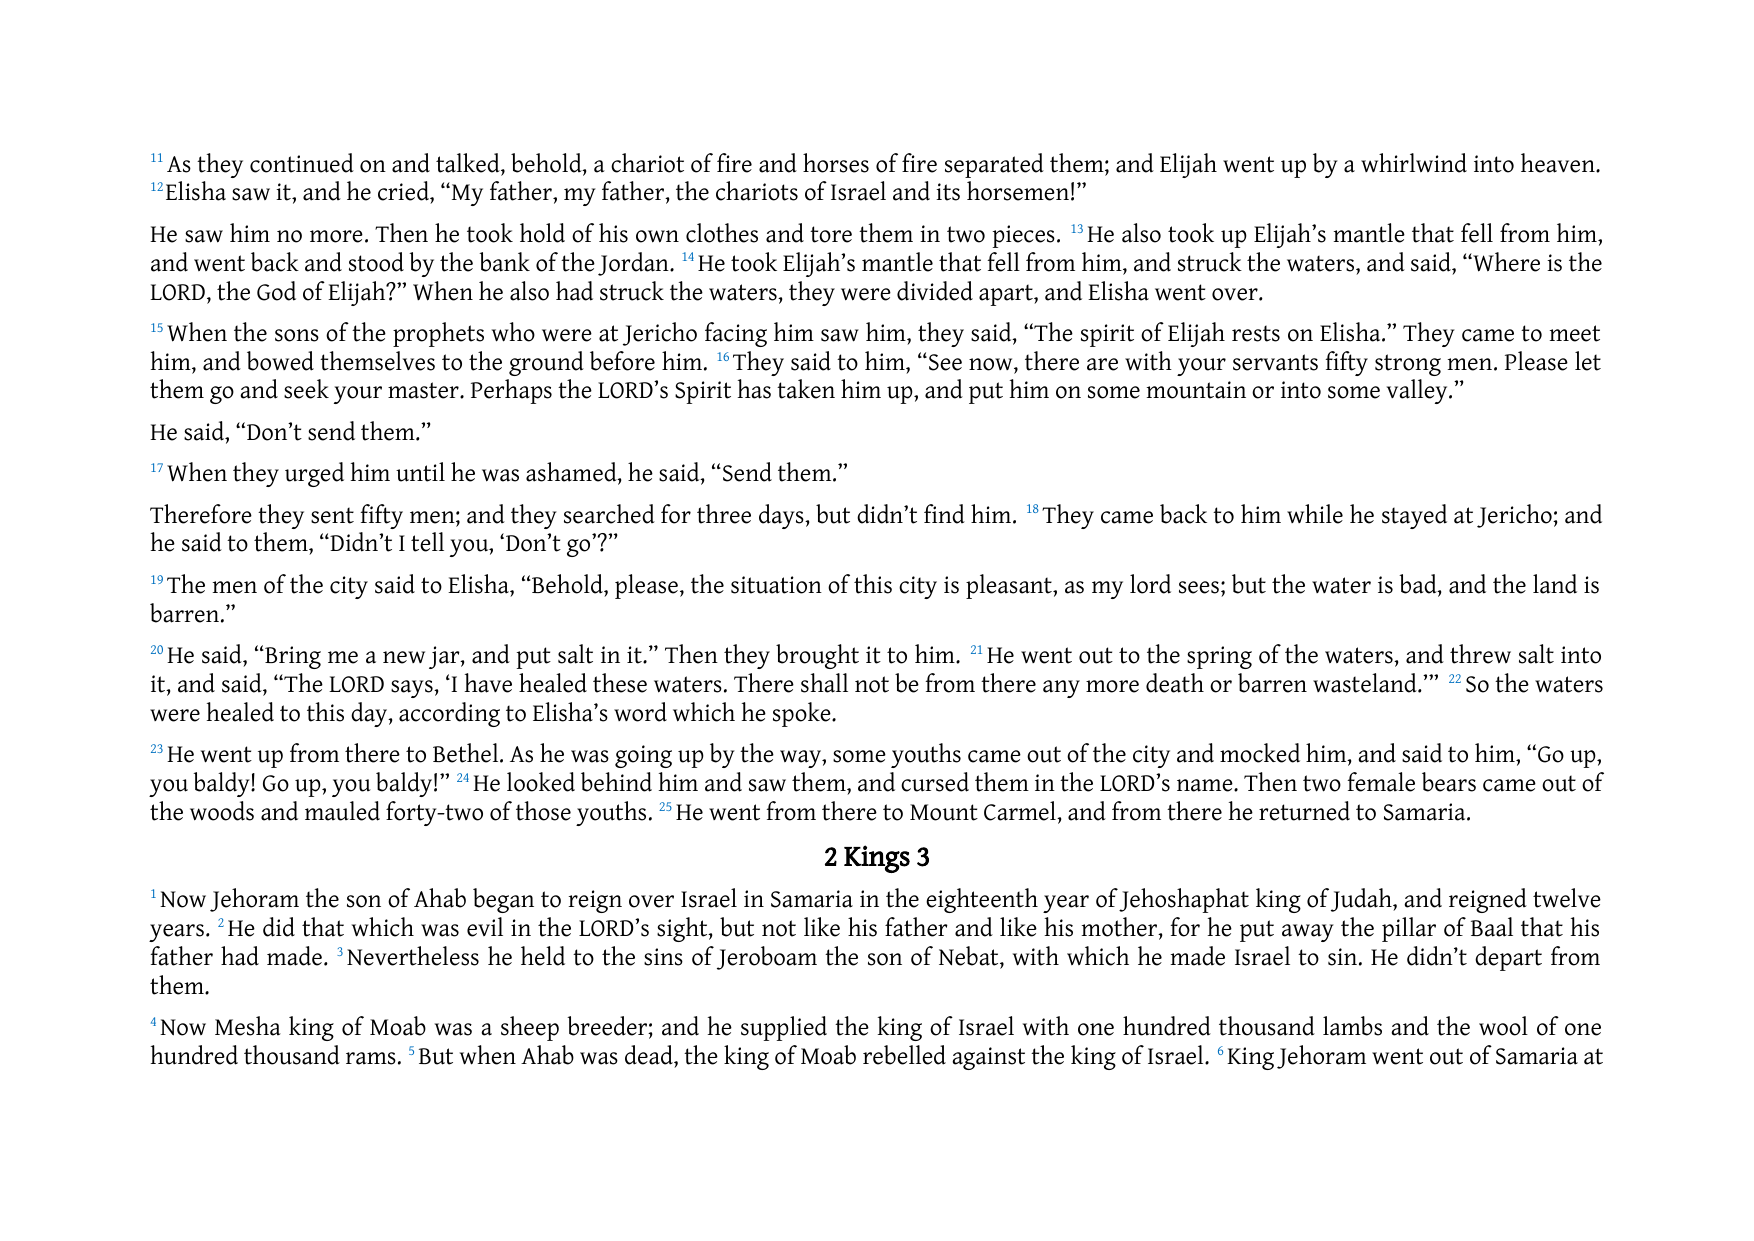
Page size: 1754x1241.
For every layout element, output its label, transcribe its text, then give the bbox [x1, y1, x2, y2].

text Therefore they sent fifty men; and they searched for three days, but didn’t find him. 18 They came back to him while he stayed at Jericho; and he said to them, “Didn’t I tell you, ‘Don’t go’?” [150, 501, 1604, 559]
text 19 The men of the city said to Elisha, “Behold, please, the situation of this city is pleasant, as my lord sees; but the water is bad, and the land is barren.” [150, 571, 1604, 629]
text He said, “Don’t send them.” [150, 418, 1604, 447]
text 20 He said, “Bring me a new jar, and put salt in it.” Then they brought it to him. 21 He went out to the spring of the waters, and threw salt into it, and said, “The LORD says, ‘I have healed these waters. There shall not be from there any more death or barren wasteland.’” 22 So the waters were healed to this day, according to Elisha’s word which he spoke. [150, 641, 1604, 728]
text 2 Kings 3 [150, 839, 1604, 873]
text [150, 1014, 1604, 1071]
text 23 He went up from there to Bethel. As he was going up by the way, some youths came out of the city and mocked him, and said to him, “Go up, you baldy! Go up, you baldy!” 24 He looked behind him and saw them, and cursed them in the LORD’s name. Then two female bears came out of the woods and mauled forty-two of those youths. 25 He went from there to Mount Carmel, and from there he returned to Samaria. [150, 741, 1604, 827]
text 17 When they urged him until he was ashamed, he said, “Send them.” [150, 460, 1604, 488]
text 15 When the sons of the prophets who were at Jericho facing him saw him, they said, “The spirit of Elijah rests on Elisha.” They came to meet him, and bowed themselves to the ground before him. 16 They said to him, “See now, there are with your servants fifty strong men. Please let them go and seek your master. Perhaps the LORD’s Spirit has taken him up, and put him on some mountain or into some valley.” [150, 319, 1604, 406]
text 11 As they continued on and talked, behold, a chariot of fire and horses of fire separated them; and Elijah went up by a whirlwind into heaven. 12 Elisha saw it, and he cried, “My father, my father, the chariots of Israel and its horsemen!” [150, 150, 1604, 208]
text He saw him no more. Then he took hold of his own clothes and tore them in two pieces. 13 He also took up Elijah’s mantle that fell from him, and went back and stood by the bank of the Jordan. 14 He took Elijah’s mantle that fell from him, and struck the waters, and said, “Where is the LORD, the God of Elijah?” When he also had struck the waters, they were divided apart, and Elisha went over. [150, 220, 1604, 307]
text 1 Now Jehoram the son of Ahab began to reign over Israel in Samaria in the eighteenth year of Jehoshaphat king of Judah, and reigned twelve years. 2 He did that which was evil in the LORD’s sight, but not like his father and like his mother, for he put away the pillar of Baal that his father had made. 3 Nevertheless he held to the sins of Jeroboam the son of Nebat, with which he made Israel to sin. He didn’t depart from them. [150, 886, 1604, 1001]
